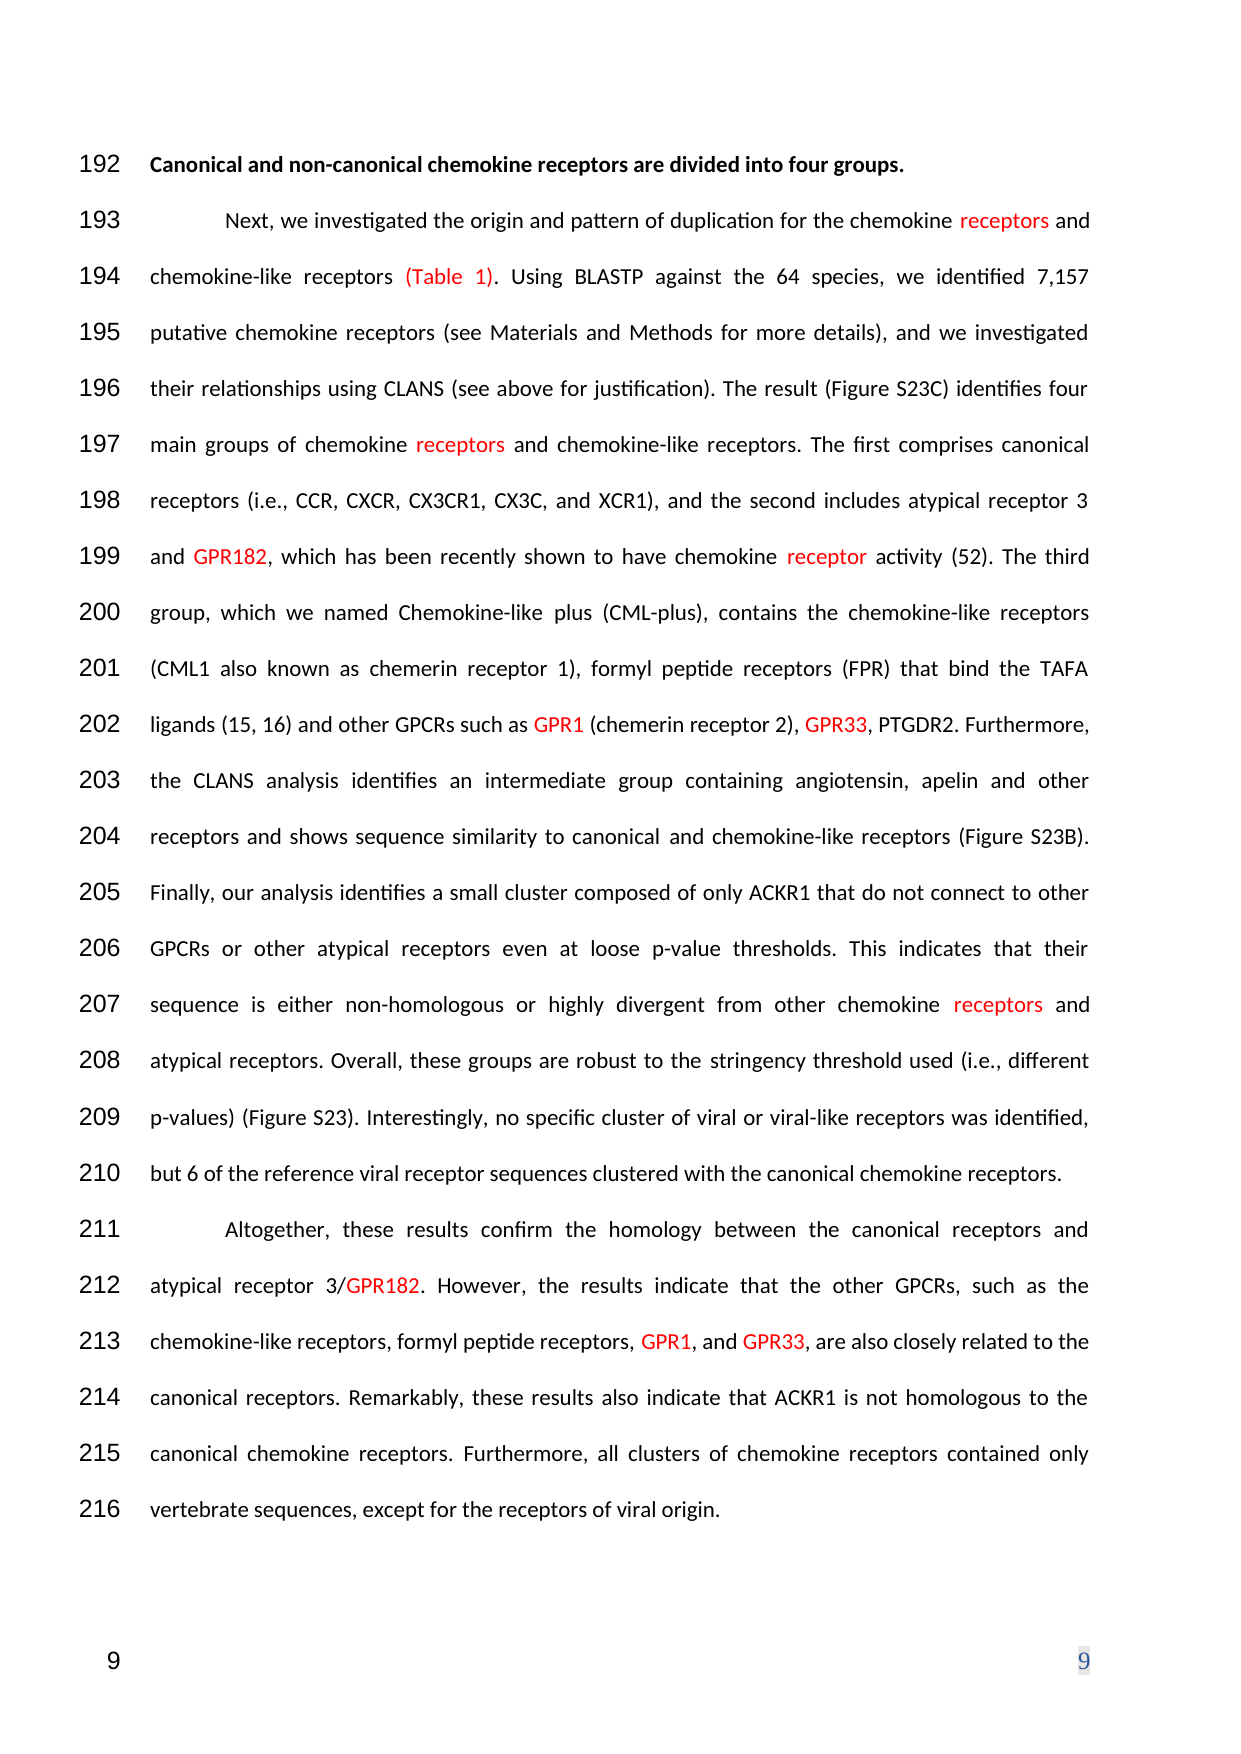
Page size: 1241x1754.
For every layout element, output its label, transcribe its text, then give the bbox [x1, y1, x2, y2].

text Next, we investigated the origin and pattern of duplication for the chemokine receptors and chemokine-like receptors (Table 1). Using BLASTP against the 64 species, we identified 7,157 putative chemokine receptors (see Materials and Methods for more details), and we investigated their relationships using CLANS (see above for justification). The result (Figure S23C) identifies four main groups of chemokine receptors and chemokine-like receptors. The first comprises canonical receptors (i.e., CCR, CXCR, CX3CR1, CX3C, and XCR1), and the second includes atypical receptor 3 and GPR182, which has been recently shown to have chemokine receptor activity (52). The third group, which we named Chemokine-like plus (CML-plus), contains the chemokine-like receptors (CML1 also known as chemerin receptor 1), formyl peptide receptors (FPR) that bind the TAFA ligands (15, 16) and other GPCRs such as GPR1 (chemerin receptor 2), GPR33, PTGDR2. Furthermore, the CLANS analysis identifies an intermediate group containing angiotensin, apelin and other receptors and shows sequence similarity to canonical and chemokine-like receptors (Figure S23B). Finally, our analysis identifies a small cluster composed of only ACKR1 that do not connect to other GPCRs or other atypical receptors even at loose p-value thresholds. This indicates that their sequence is either non-homologous or highly divergent from other chemokine receptors and atypical receptors. Overall, these groups are robust to the stringency threshold used (i.e., different p-values) (Figure S23). Interestingly, no specific cluster of viral or viral-like receptors was identified, but 6 of the reference viral receptor sequences clustered with the canonical chemokine receptors. [150, 206, 1090, 1187]
text Altogether, these results confirm the homology between the canonical receptors and atypical receptor 3/GPR182. However, the results indicate that the other GPCRs, such as the chemokine-like receptors, formyl peptide receptors, GPR1, and GPR33, are also closely related to the canonical receptors. Remarkably, these results also indicate that ACKR1 is not homologous to the canonical chemokine receptors. Furthermore, all clusters of chemokine receptors contained only vertebrate sequences, except for the receptors of viral origin. [150, 1215, 1090, 1523]
text Canonical and non-canonical chemokine receptors are divided into four groups. [150, 150, 1090, 178]
